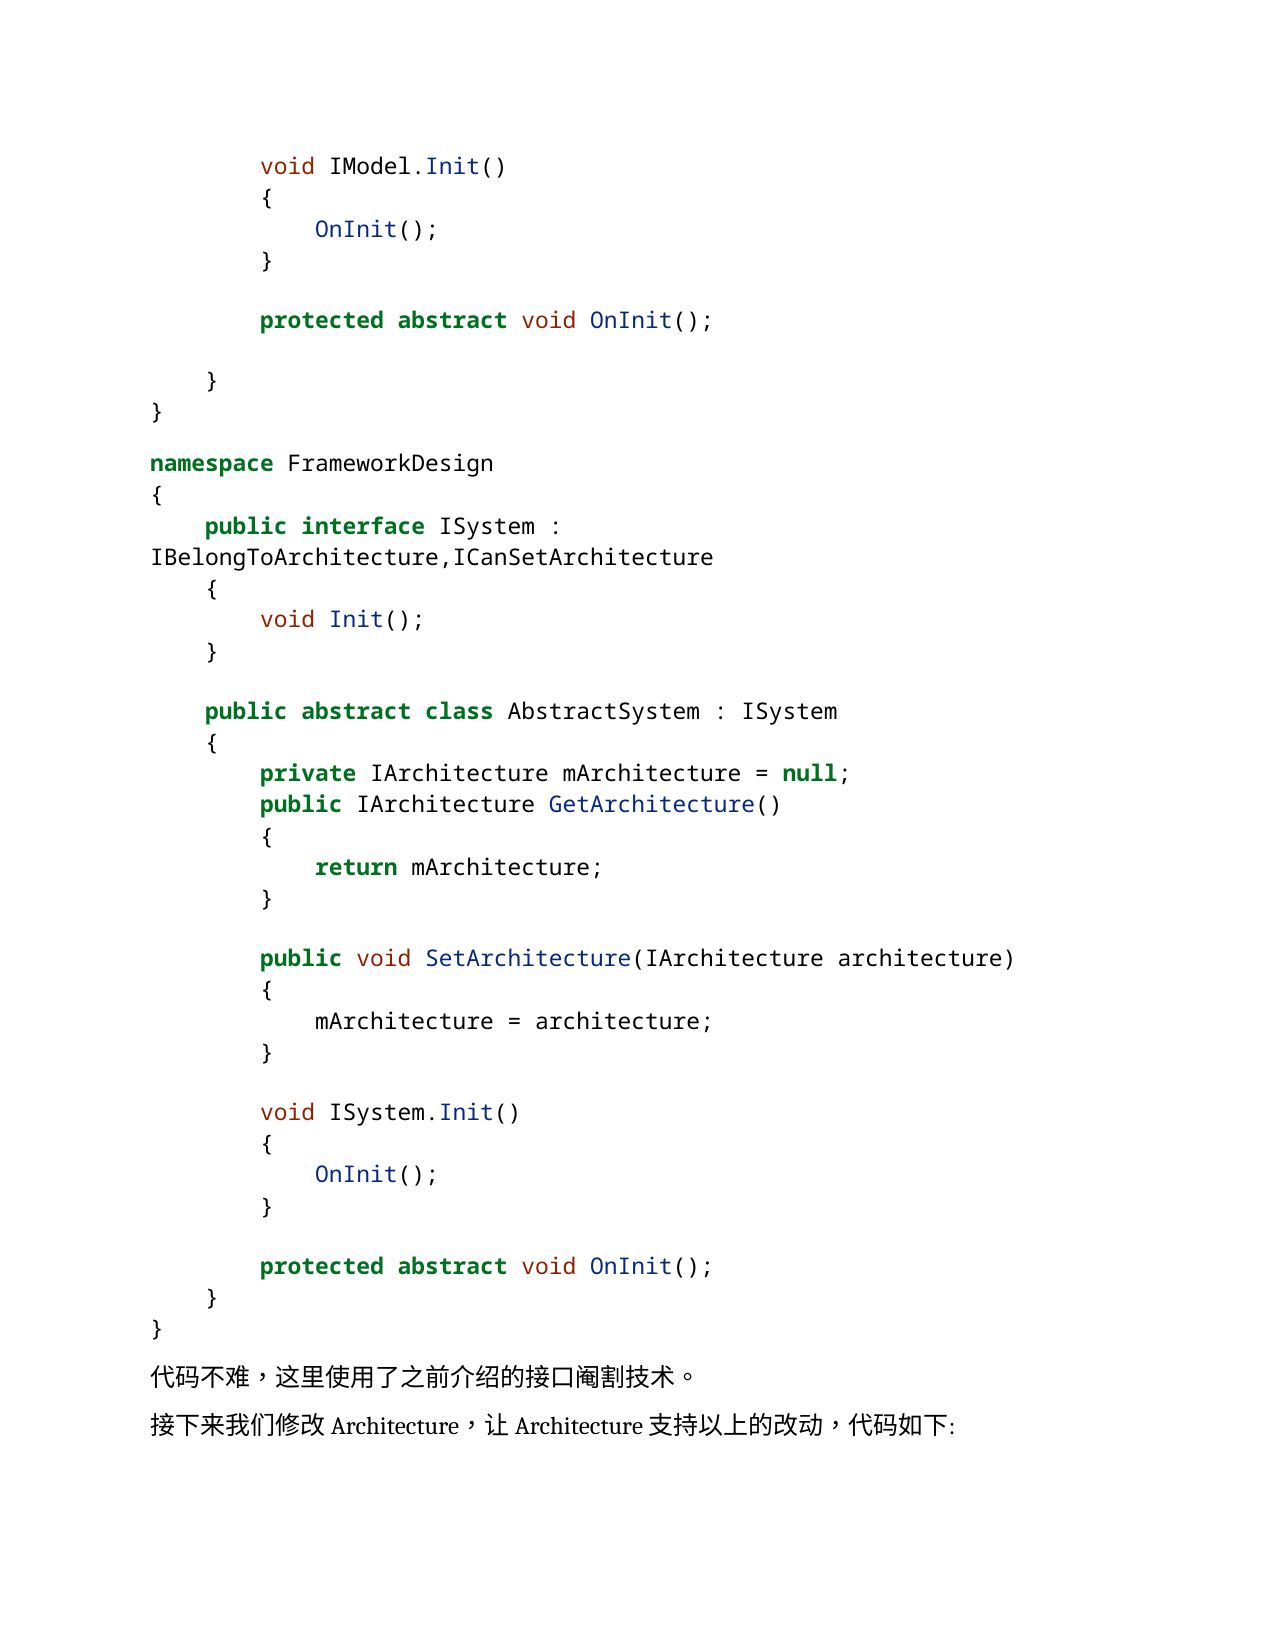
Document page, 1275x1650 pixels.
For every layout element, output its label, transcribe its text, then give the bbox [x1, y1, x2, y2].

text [150, 150, 1125, 426]
text 接下来我们修改 Architecture，让 Architecture 支持以上的改动，代码如下: [150, 1412, 1125, 1440]
text namespace FrameworkDesign { public interface ISystem : IBelongToArchitecture,ICanSetArchitecture { void Init(); } public abstract class AbstractSystem : ISystem { private IArchitecture mArchitecture = null; public IArchitecture GetArchitecture() { return mArchitecture; } public void SetArchitecture(IArchitecture architecture) { mArchitecture = architecture; } void ISystem.Init() { OnInit(); } protected abstract void OnInit(); } } [150, 447, 1125, 1343]
text 代码不难，这里使用了之前介绍的接口阉割技术。 [150, 1364, 1125, 1393]
